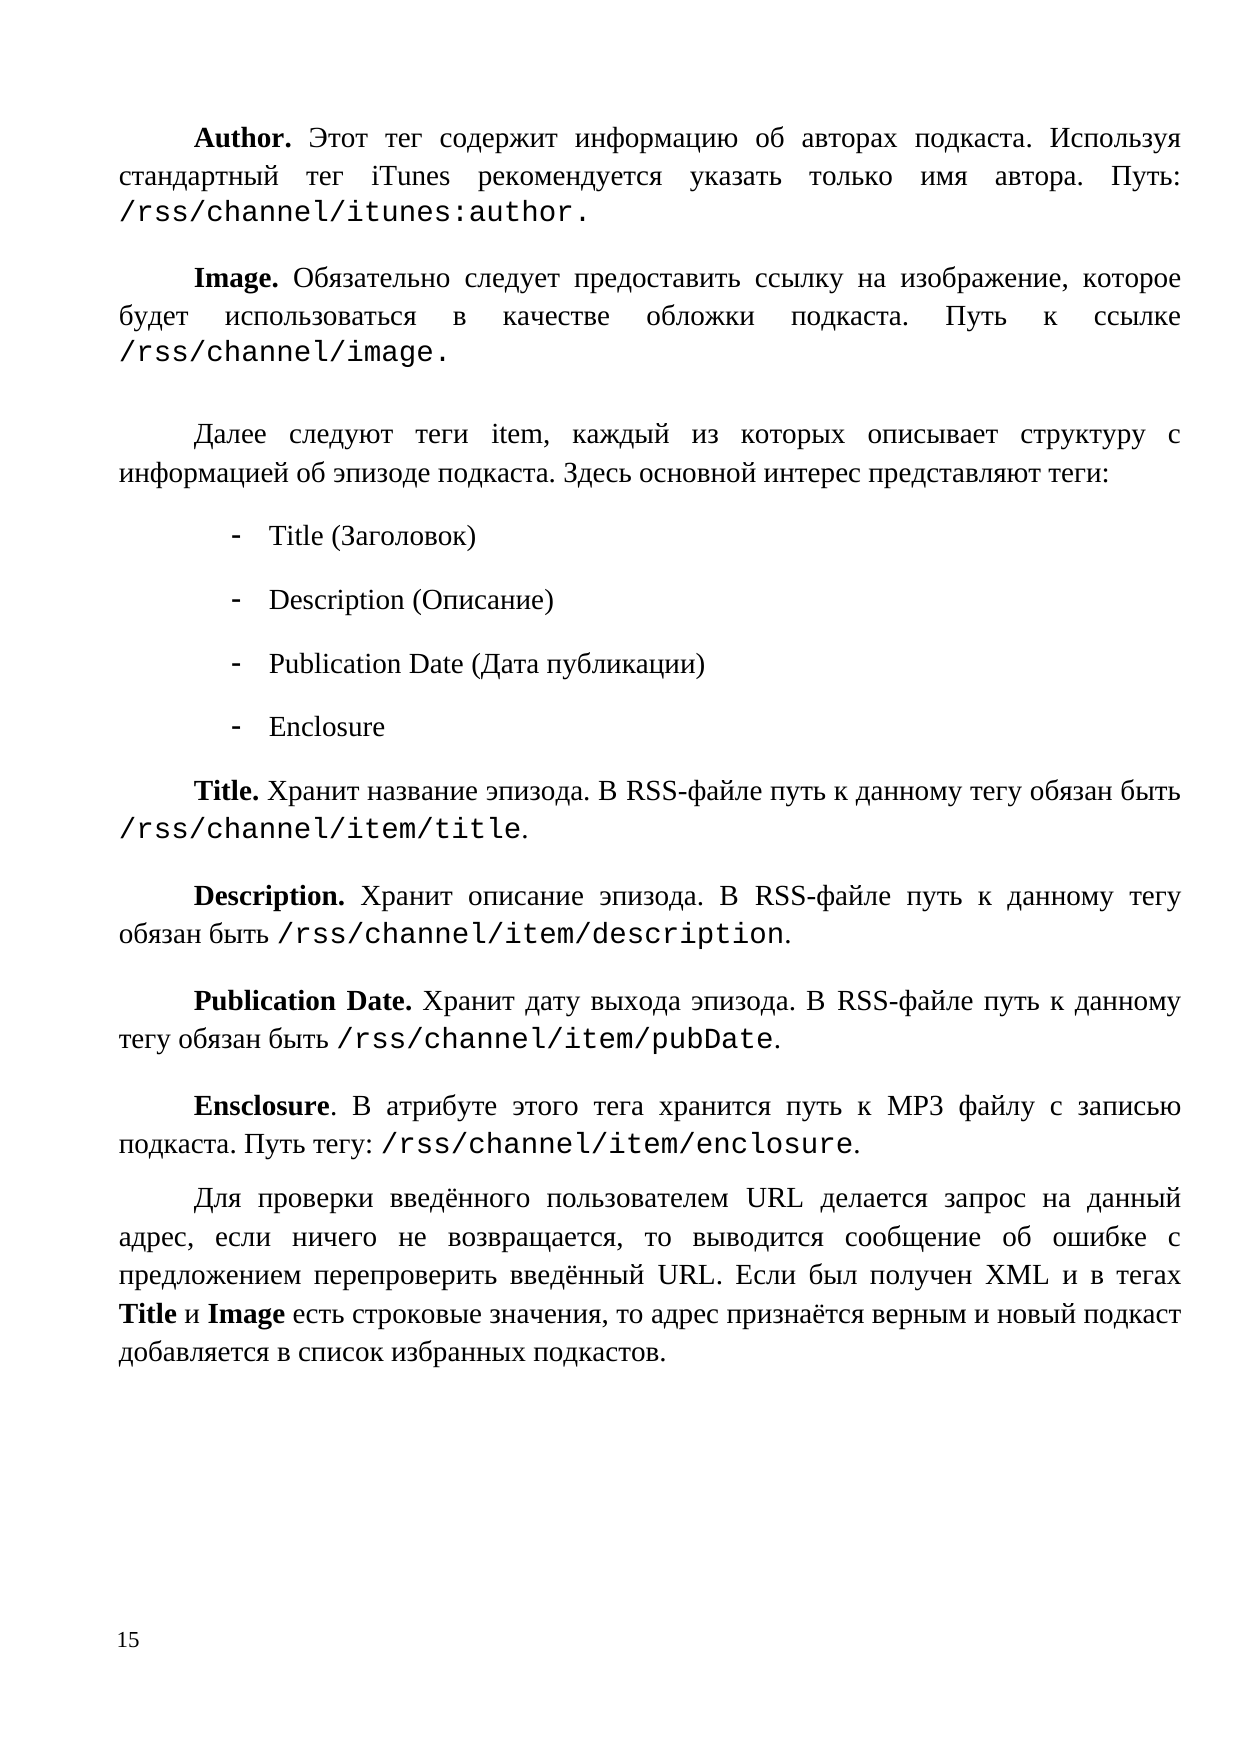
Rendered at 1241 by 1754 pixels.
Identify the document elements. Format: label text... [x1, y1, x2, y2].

list Description (Описание) [231, 582, 1182, 616]
list Publication Date (Дата публикации) [231, 646, 1182, 679]
text Title. Хранит название эпизода. В RSS-файле путь к данному тегу обязан быть /rss/channel/item/title. [118, 773, 1182, 848]
text Image. Обязательно следует предоставить ссылку на изображение, которое будет использоваться в качестве обложки подкаста. Путь к ссылке /rss/channel/image. [118, 260, 1182, 370]
list Enclosure [231, 709, 1182, 743]
text Для проверки введённого пользователем URL делается запрос на данный адрес, если ничего не возвращается, то выводится сообщение об ошибке с предложением перепроверить введённый URL. Если был получен XML и в тегах Title и Image есть строковые значения, то адрес признаётся верным и новый подкаст добавляется в список избранных подкастов. [118, 1180, 1182, 1368]
text Ensclosure. В атрибуте этого тега хранится путь к MP3 файлу с записью подкаста. Путь тегу: /rss/channel/item/enclosure. [118, 1088, 1182, 1162]
text Далее следуют теги item, каждый из которых описывает структуру с информацией об эпизоде подкаста. Здесь основной интерес представляют теги: [118, 416, 1182, 488]
list Title (Заголовок) [231, 518, 1182, 552]
text Description. Хранит описание эпизода. В RSS-файле путь к данному тегу обязан быть /rss/channel/item/description. [118, 878, 1182, 953]
text Author. Этот тег содержит информацию об авторах подкаста. Используя стандартный тег iTunes рекомендуется указать только имя автора. Путь: /rss/channel/itunes:author. [118, 120, 1182, 230]
text Publication Date. Хранит дату выхода эпизода. В RSS-файле путь к данному тегу обязан быть /rss/channel/item/pubDate. [118, 983, 1182, 1057]
